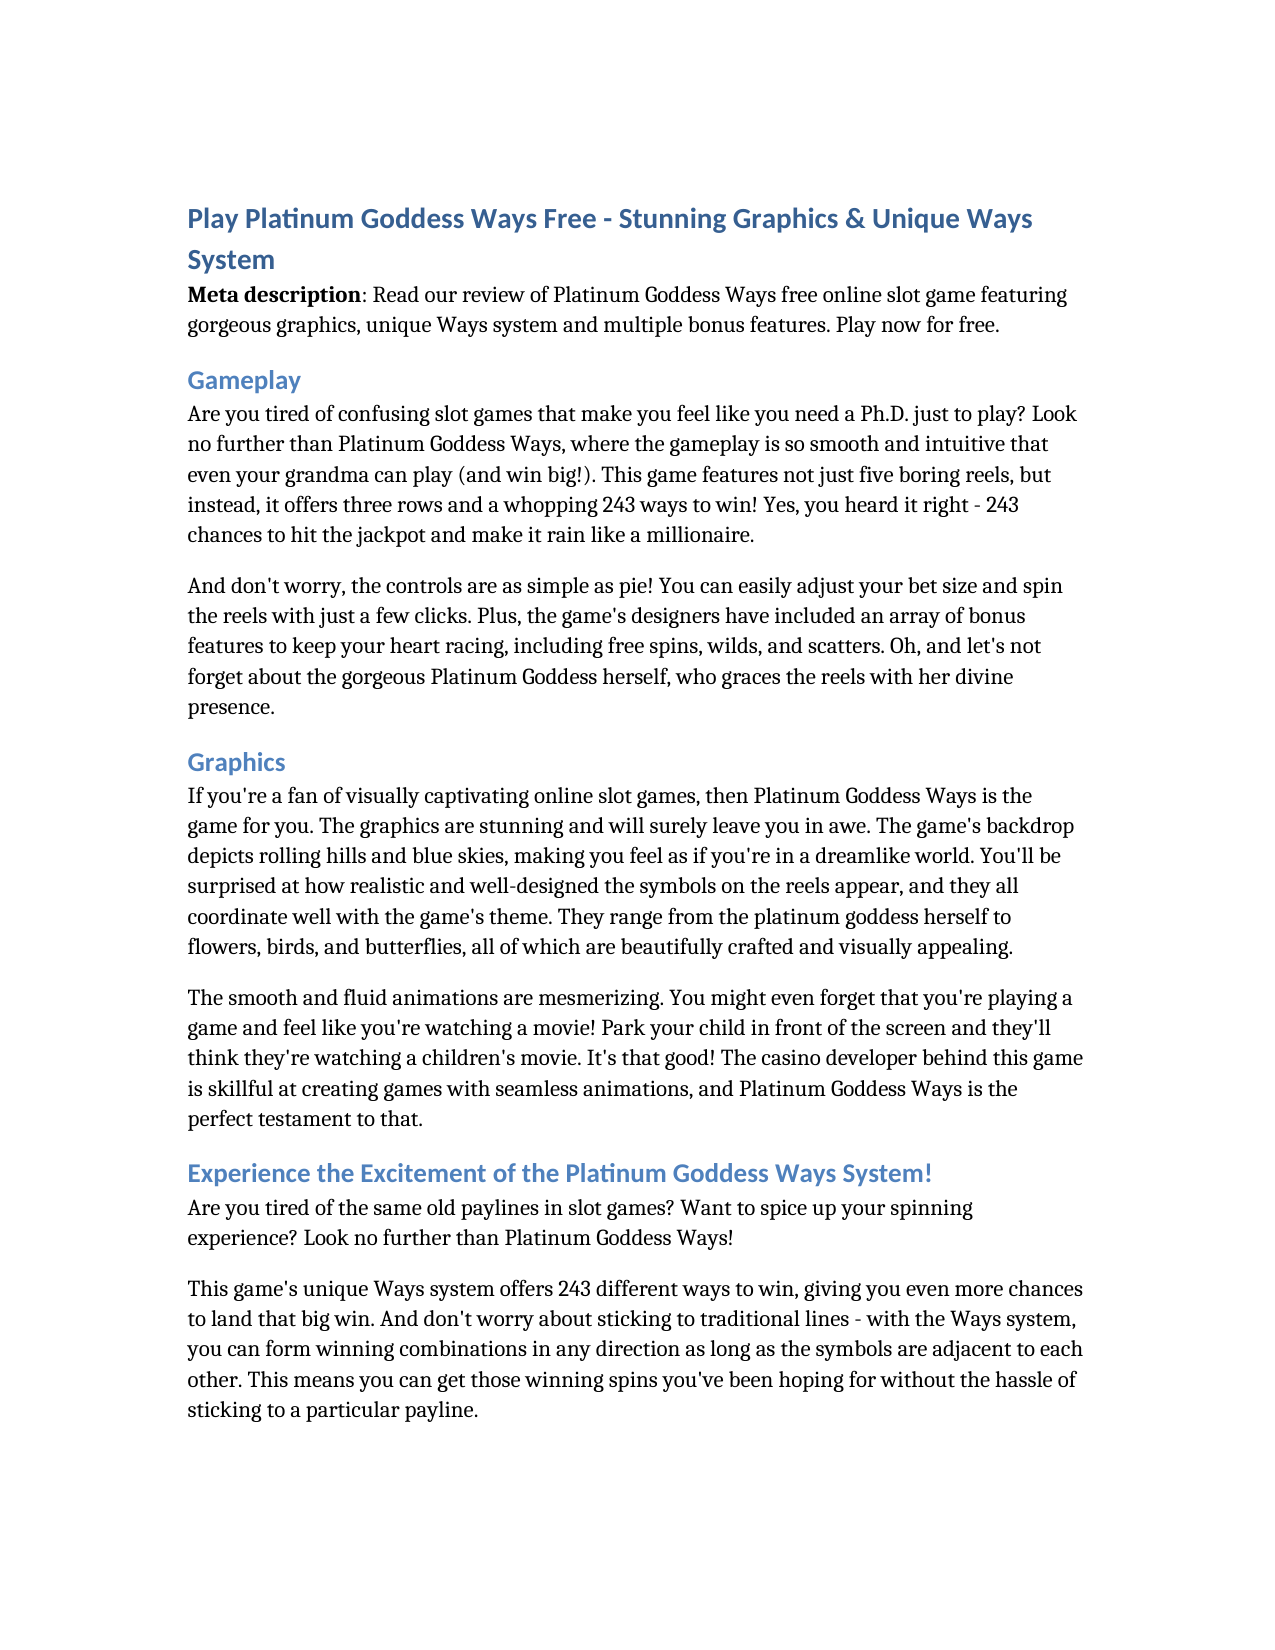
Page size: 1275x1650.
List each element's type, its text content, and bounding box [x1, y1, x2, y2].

text If you're a fan of visually captivating online slot games, then Platinum Goddess Ways is the game for you. The graphics are stunning and will surely leave you in awe. The game's backdrop depicts rolling hills and blue skies, making you feel as if you're in a dreamlike world. You'll be surprised at how realistic and well-designed the symbols on the reels appear, and they all coordinate well with the game's theme. They range from the platinum goddess herself to flowers, birds, and butterflies, all of which are beautifully crafted and visually appealing. [187, 783, 1087, 960]
text The smooth and fluid animations are mesmerizing. You might even forget that you're playing a game and feel like you're watching a movie! Park your child in front of the screen and they'll think they're watching a children's movie. It's that good! The casino developer behind this game is skillful at creating games with seamless animations, and Platinum Goddess Ways is the perfect testament to that. [187, 985, 1087, 1132]
subtitle Experience the Excitement of the Platinum Goddess Ways System! [187, 1157, 1087, 1190]
subtitle Play Platinum Goddess Ways Free - Stunning Graphics & Unique Ways System [187, 200, 1087, 277]
text Meta description: Read our review of Platinum Goddess Ways free online slot game featuring gorgeous graphics, unique Ways system and multiple bonus features. Play now for free. [187, 282, 1087, 338]
subtitle Graphics [187, 745, 1087, 778]
text Are you tired of the same old paylines in slot games? Want to spice up your spinning experience? Look no further than Platinum Goddess Ways! [187, 1194, 1087, 1251]
subtitle Gameplay [187, 363, 1087, 396]
text Are you tired of confusing slot games that make you feel like you need a Ph.D. just to play? Look no further than Platinum Goddess Ways, where the gameplay is so smooth and intuitive that even your grandma can play (and win big!). This game features not just five boring reels, but instead, it offers three rows and a whopping 243 ways to win! Yes, you heard it right - 243 chances to hit the jackpot and make it rain like a millionaire. [187, 401, 1087, 548]
text And don't worry, the controls are as simple as pie! You can easily adjust your bet size and spin the reels with just a few clicks. Plus, the game's designers have included an array of bonus features to keep your heart racing, including free spins, wilds, and scatters. Oh, and let's not forget about the gorgeous Platinum Goddess herself, who graces the reels with her divine presence. [187, 573, 1087, 720]
text This game's unique Ways system offers 243 different ways to win, giving you even more chances to land that big win. And don't worry about sticking to traditional lines - with the Ways system, you can form winning combinations in any direction as long as the symbols are adjacent to each other. This means you can get those winning spins you've been hoping for without the hassle of sticking to a particular payline. [187, 1276, 1087, 1423]
